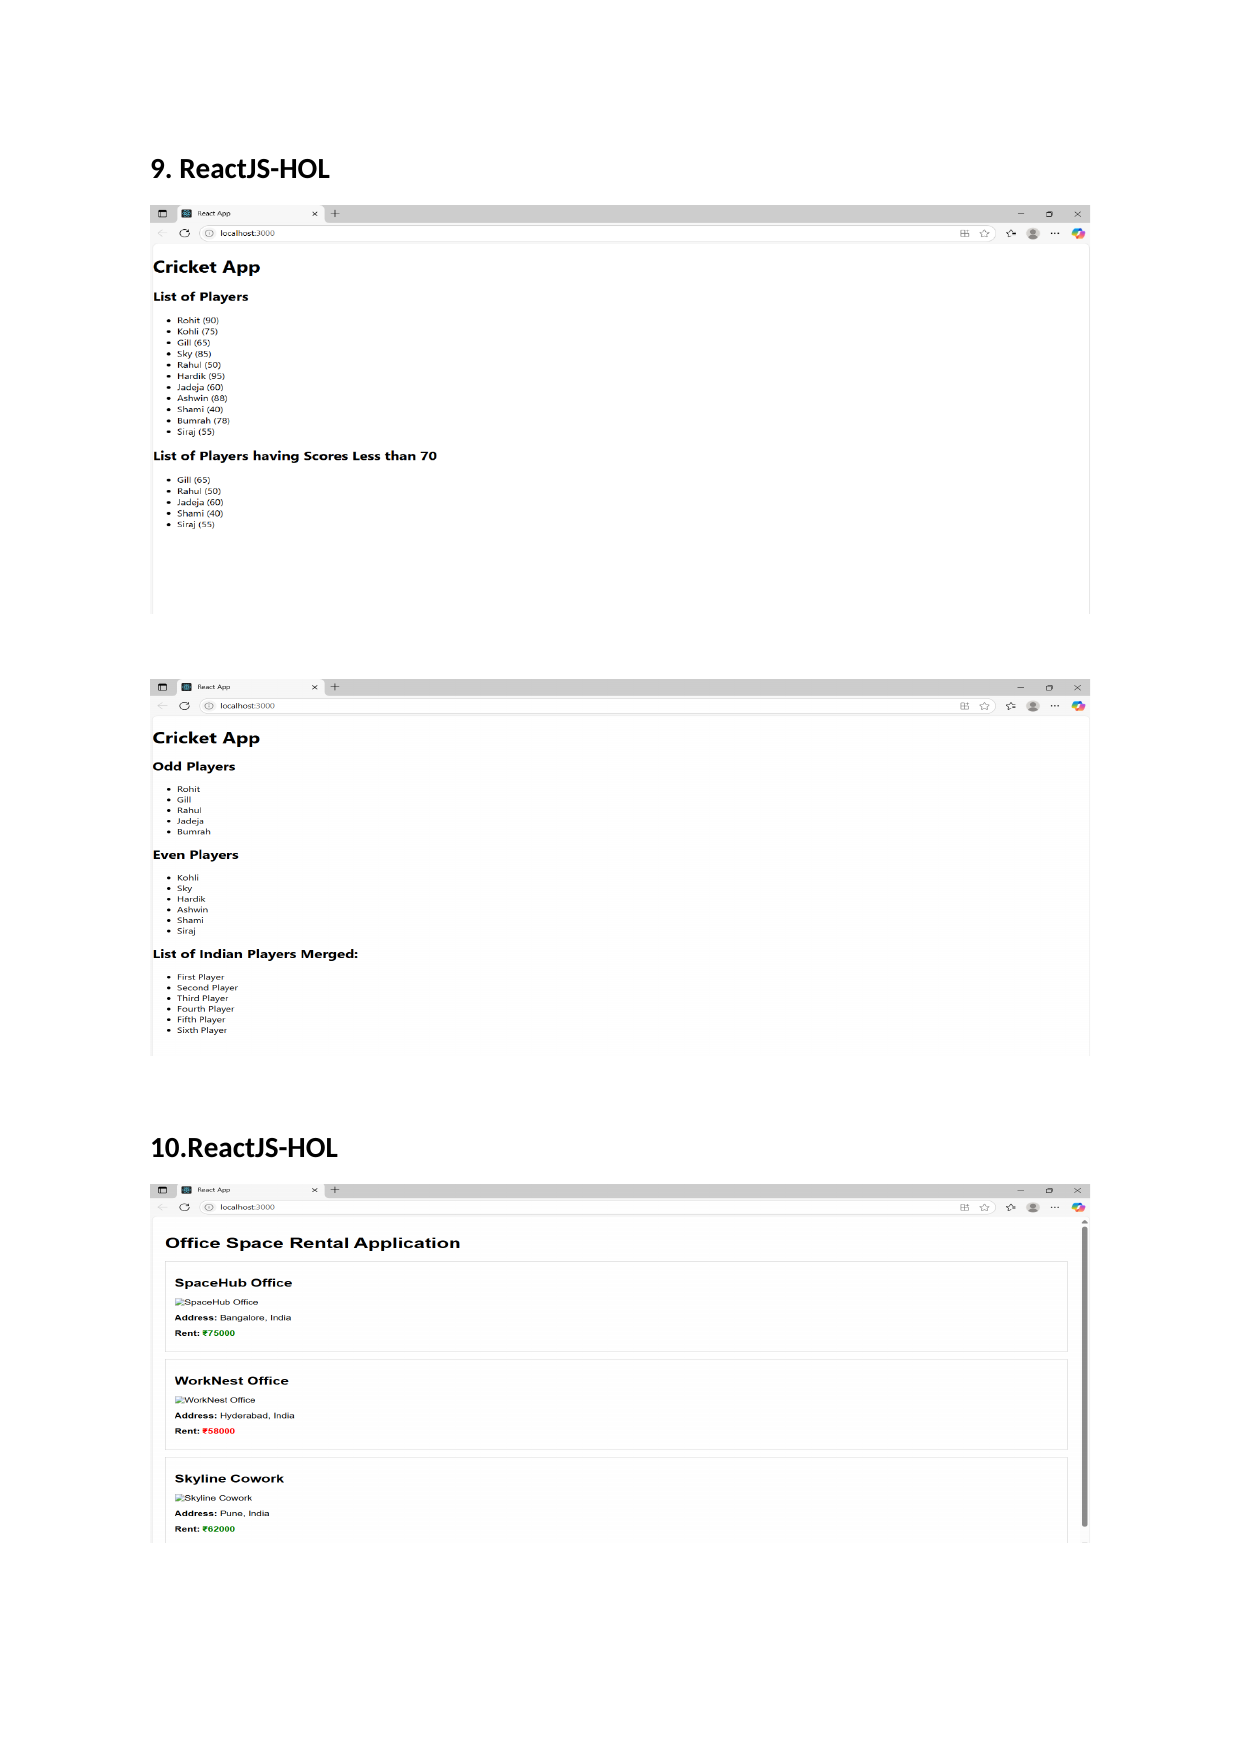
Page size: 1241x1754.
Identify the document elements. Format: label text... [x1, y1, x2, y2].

text 9. ReactJS-HOL [150, 150, 1090, 186]
picture [150, 205, 1091, 614]
picture [150, 679, 1091, 1056]
picture [150, 1184, 1091, 1543]
text 10.ReactJS-HOL [150, 1129, 1090, 1165]
